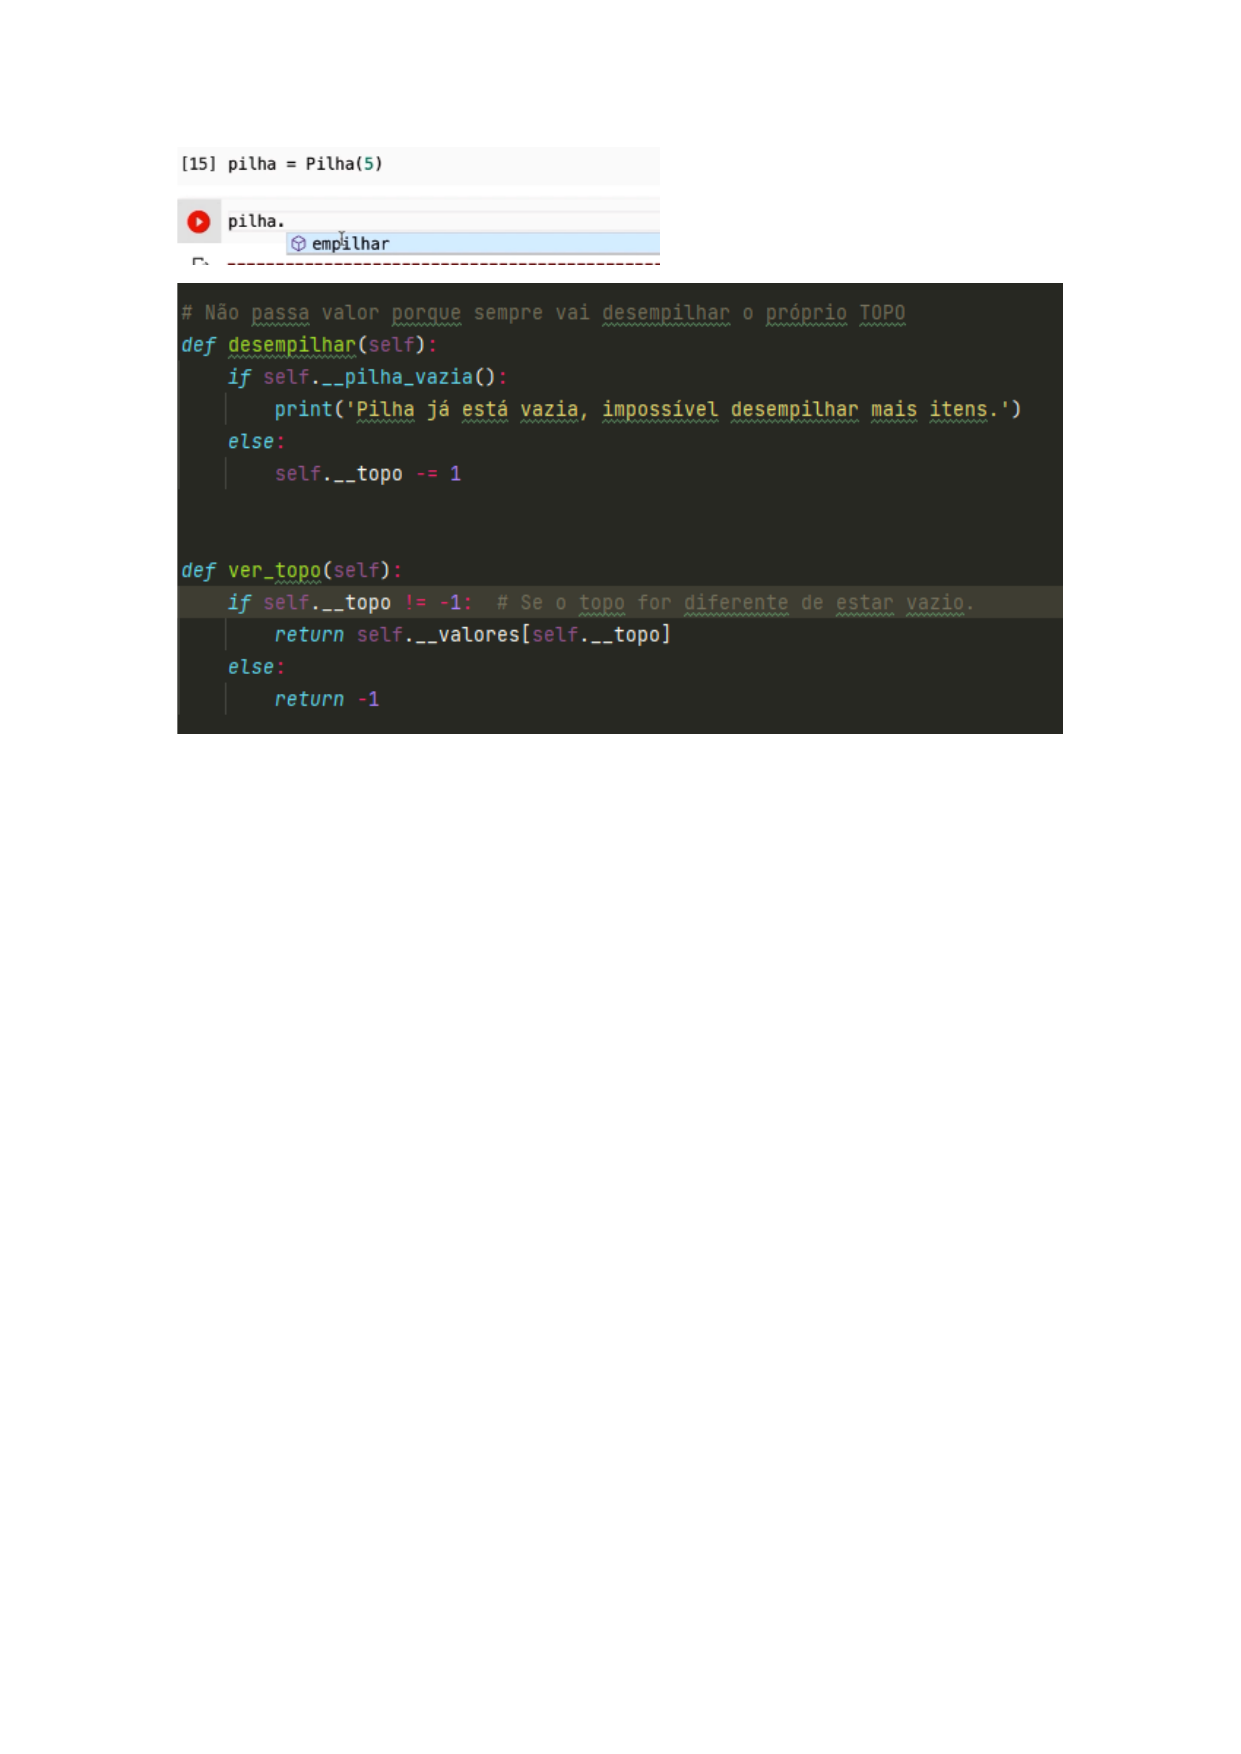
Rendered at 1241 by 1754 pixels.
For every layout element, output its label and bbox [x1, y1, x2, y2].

picture [177, 147, 660, 265]
picture [177, 283, 1063, 734]
